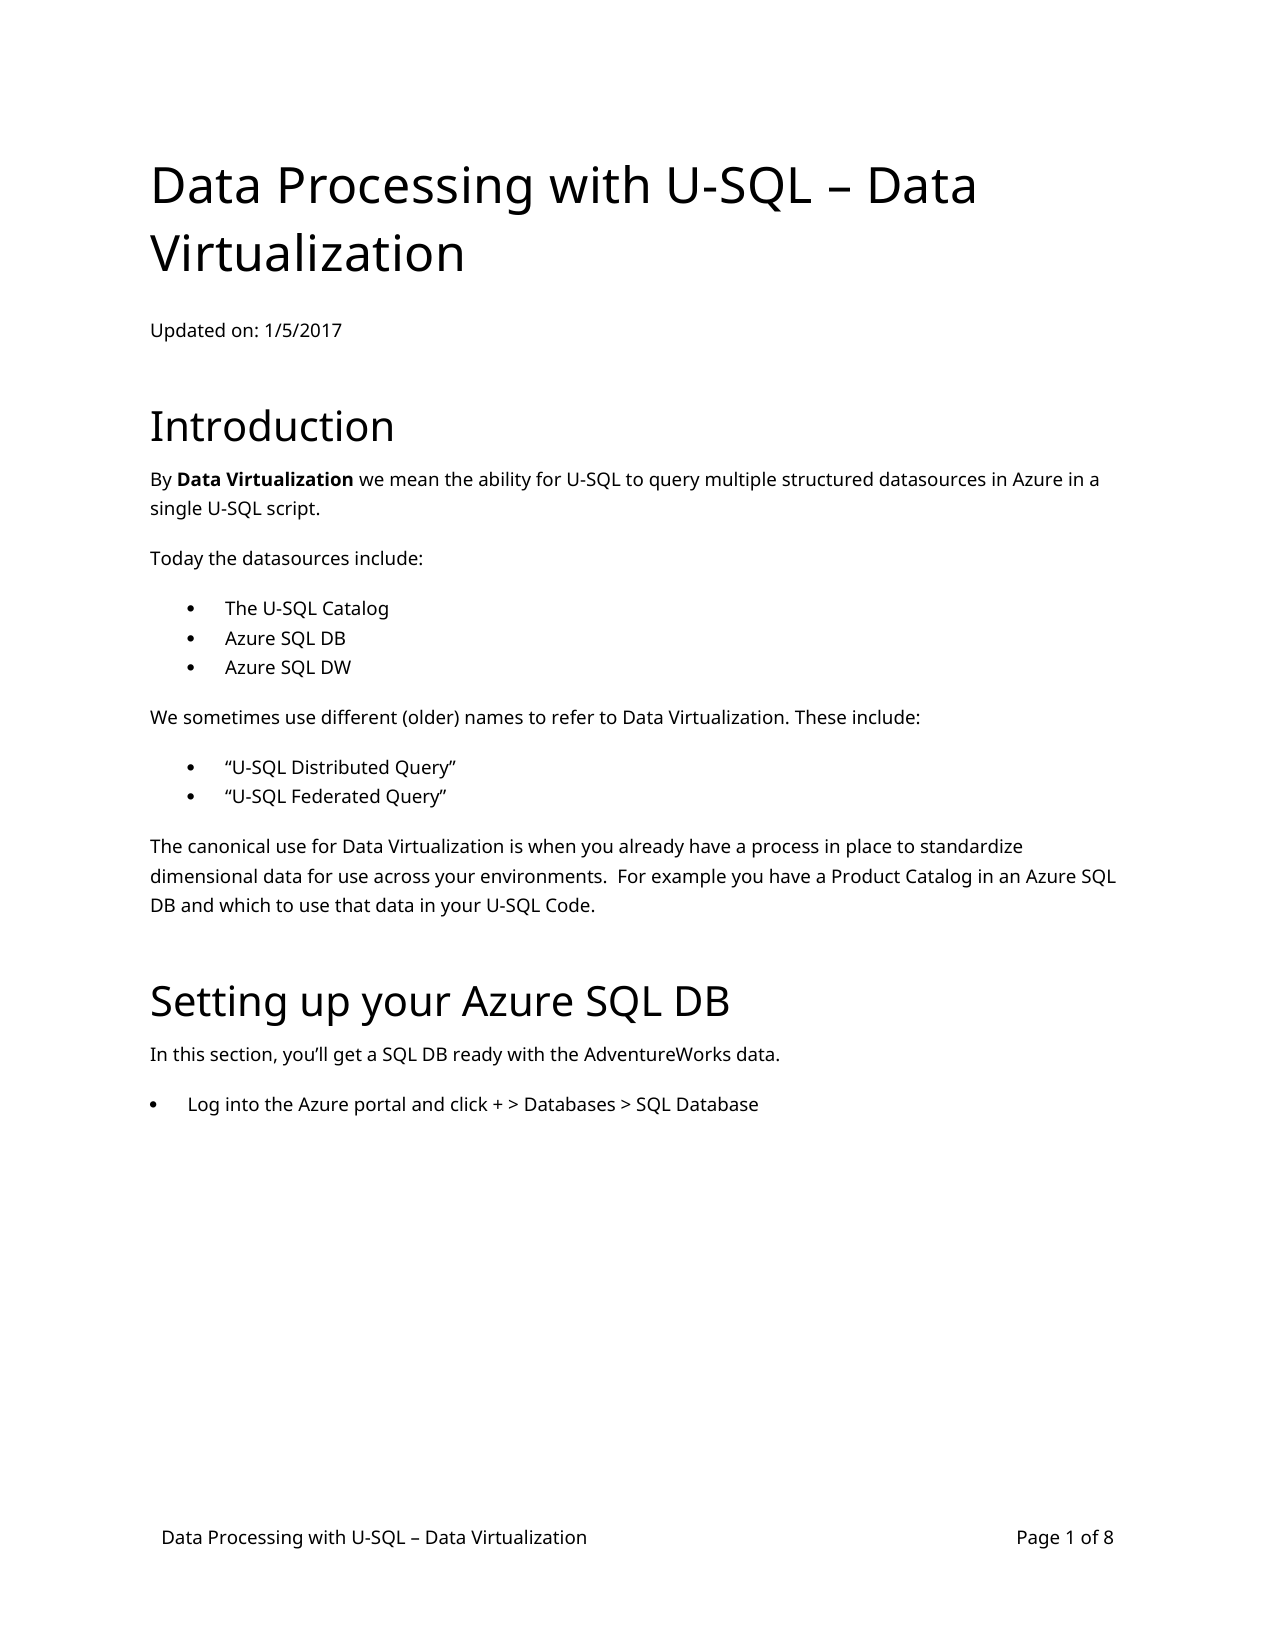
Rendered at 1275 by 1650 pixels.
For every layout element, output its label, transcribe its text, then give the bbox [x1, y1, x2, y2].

text In this section, you’ll get a SQL DB ready with the AdventureWorks data. [150, 1041, 1125, 1066]
list “U-SQL Distributed Query” [187, 754, 1125, 780]
list The U-SQL Catalog [187, 596, 1125, 621]
list Azure SQL DB [187, 625, 1125, 650]
text By Data Virtualization we mean the ability for U-SQL to query multiple structured datasources in Azure in a single U-SQL script. [150, 466, 1125, 521]
subtitle Introduction [150, 397, 1125, 453]
list Azure SQL DW [187, 654, 1125, 680]
list Log into the Azure portal and click + > Databases > SQL Database [150, 1091, 1125, 1117]
text Today the datasources include: [150, 546, 1125, 571]
list “U-SQL Federated Query” [187, 784, 1125, 809]
subtitle Setting up your Azure SQL DB [150, 972, 1125, 1028]
text Updated on: 1/4/2017 [150, 317, 1125, 343]
text The canonical use for Data Virtualization is when you already have a process in place to standardize dimensional data for use across your environments. For example you have a Product Catalog in an Azure SQL DB and which to use that data in your U-SQL Code. [150, 834, 1125, 918]
text We sometimes use different (older) names to refer to Data Virtualization. These include: [150, 704, 1125, 730]
